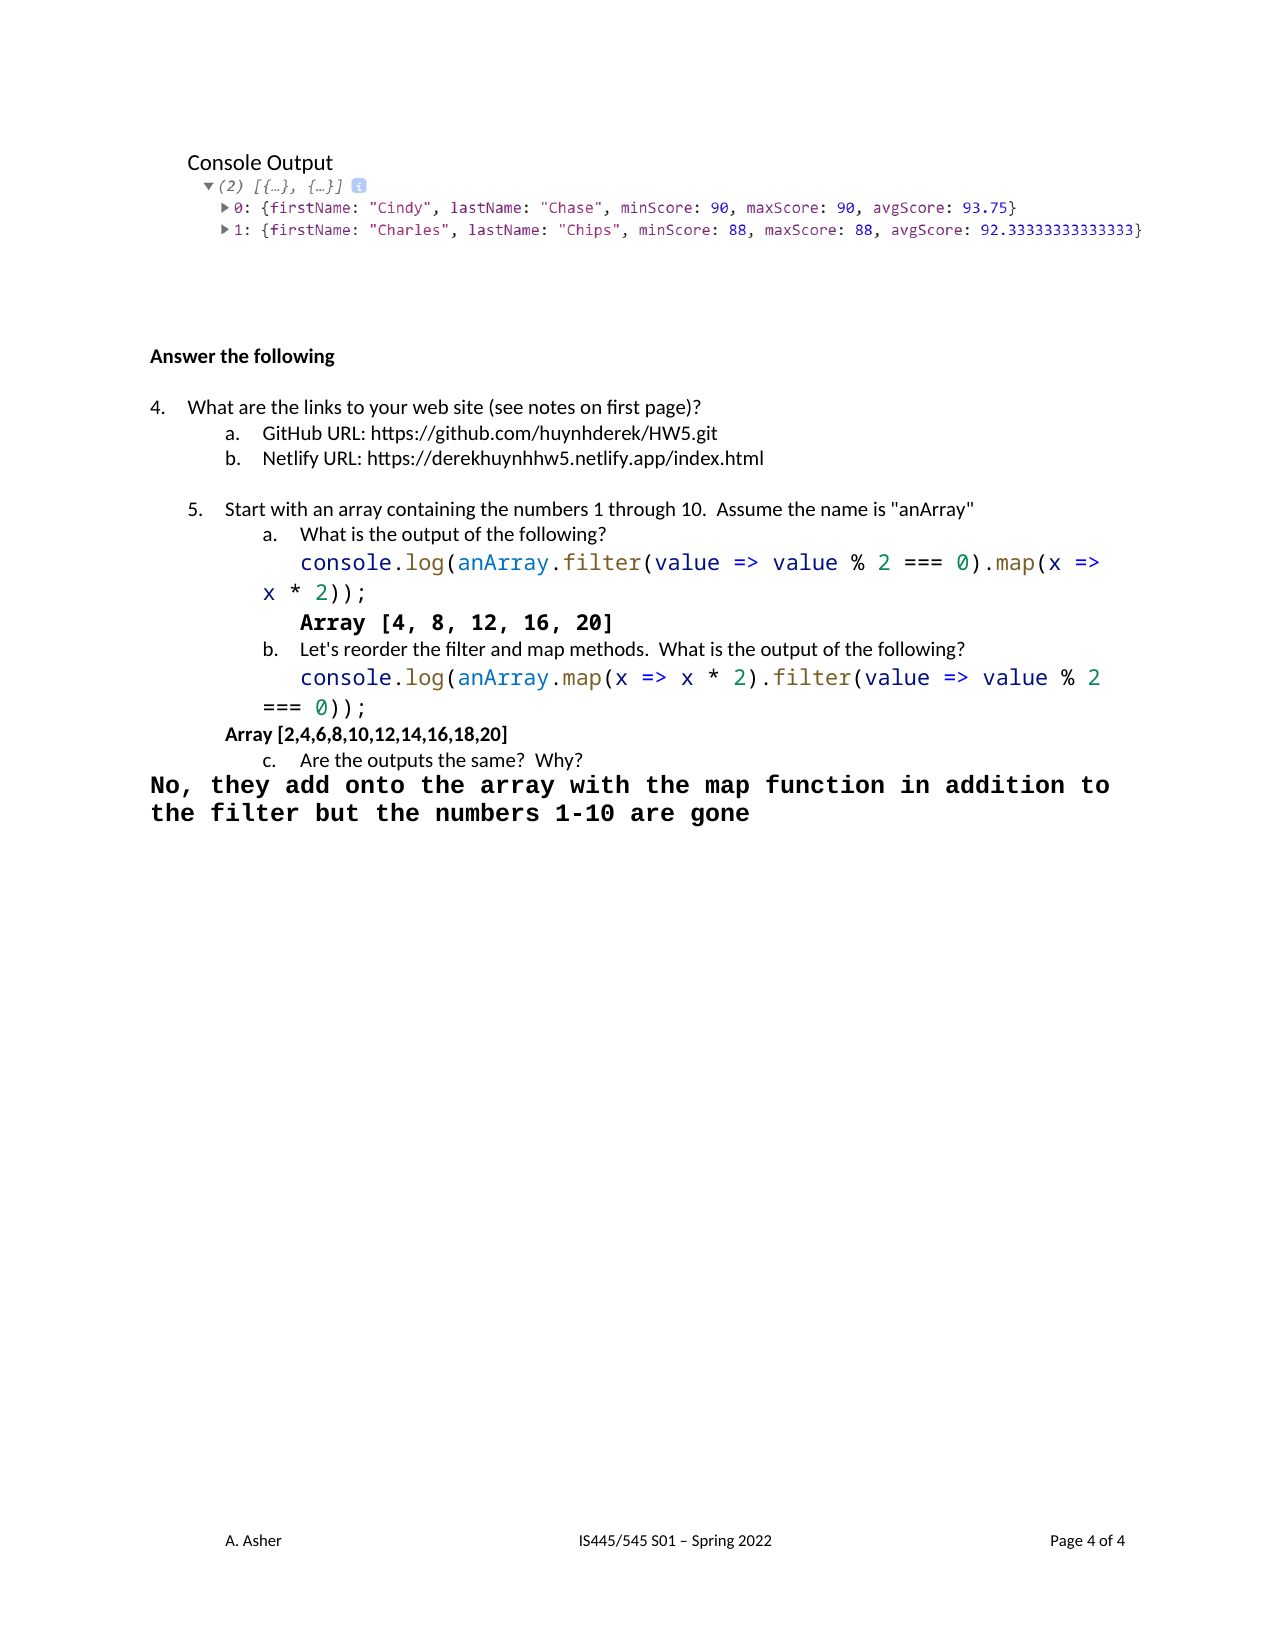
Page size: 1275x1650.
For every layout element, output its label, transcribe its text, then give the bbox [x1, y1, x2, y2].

list Array [2,4,6,8,10,12,14,16,18,20] [225, 721, 1125, 747]
list Array [4, 8, 12, 16, 20] [262, 607, 1125, 636]
text No, they add onto the array with the map function in addition to the filter but the numbers 1-10 are gone [150, 772, 1125, 829]
picture [187, 176, 1163, 242]
list console.log(anArray.map(x => x * 2).filter(value => value % 2 === 0)); [262, 662, 1125, 721]
list Are the outputs the same? Why? [262, 747, 1125, 772]
list Let's reorder the filter and map methods. What is the output of the following? [262, 636, 1125, 662]
list Start with an array containing the numbers 1 through 10. Assume the name is "anArray" [187, 496, 1125, 522]
list GitHub URL: https://github.com/huynhderek/HW5.git [225, 420, 1125, 445]
list Netlify URL: https://derekhuynhhw5.netlify.app/index.html [225, 445, 1125, 471]
list Console Output [187, 148, 1125, 176]
list What is the output of the following? [262, 522, 1125, 547]
list What are the links to your web site (see notes on first page)? [150, 394, 1125, 420]
text Answer the following [150, 344, 1125, 369]
list console.log(anArray.filter(value => value % 2 === 0).map(x => x * 2)); [262, 547, 1125, 607]
